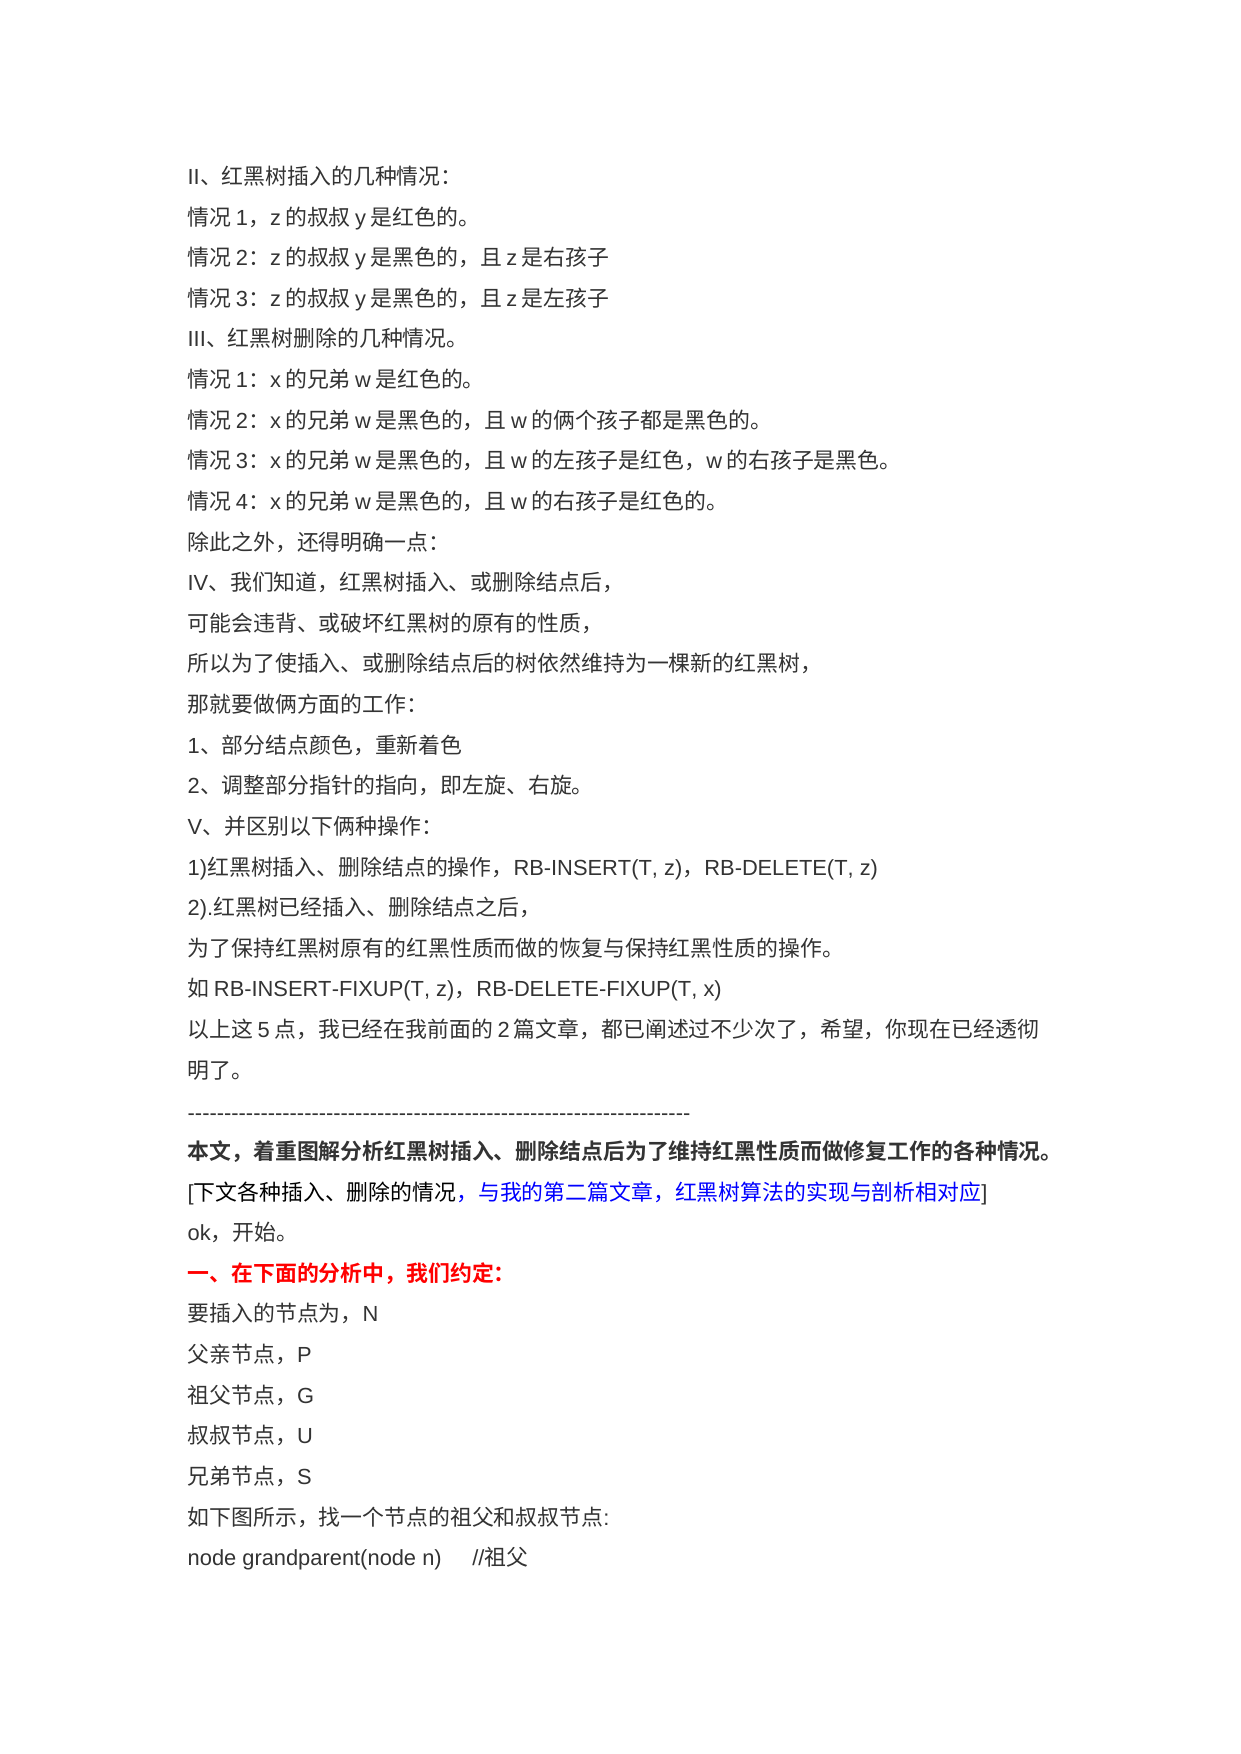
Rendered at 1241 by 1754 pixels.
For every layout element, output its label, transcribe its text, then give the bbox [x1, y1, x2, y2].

text 如下图所示，找一个节点的祖父和叔叔节点: node grandparent(node n) //祖父 [187, 1491, 1053, 1572]
text 以上这5点，我已经在我前面的2篇文章，都已阐述过不少次了，希望，你现在已经透彻明了。 [187, 1003, 1053, 1084]
text 本文，着重图解分析红黑树插入、删除结点后为了维持红黑性质而做修复工作的各种情况。 [下文各种插入、删除的情况，与我的第二篇文章，红黑树算法的实现与剖析相对应] [187, 1125, 1053, 1206]
text ok，开始。 一、在下面的分析中，我们约定： 要插入的节点为，N 父亲节点，P 祖父节点，G 叔叔节点，U 兄弟节点，S [187, 1206, 1053, 1491]
text V、并区别以下俩种操作： 1)红黑树插入、删除结点的操作，RB-INSERT(T, z)，RB-DELETE(T, z) 2).红黑树已经插入、删除结点之后， 为了保持红黑树原有的红黑性质而做的恢复与保持红黑性质的操作。 如RB-INSERT-FIXUP(T, z)，RB-DELETE-FIXUP(T, x) [187, 800, 1053, 1003]
text --------------------------------------------------------------------- [187, 1084, 1053, 1125]
text II、红黑树插入的几种情况： 情况1，z的叔叔y是红色的。 情况2：z的叔叔y是黑色的，且z是右孩子 情况3：z的叔叔y是黑色的，且z是左孩子 [187, 150, 1053, 312]
text 除此之外，还得明确一点： IV、我们知道，红黑树插入、或删除结点后， 可能会违背、或破坏红黑树的原有的性质， 所以为了使插入、或删除结点后的树依然维持为一棵新的红黑树， 那就要做俩方面的工作： 1、部分结点颜色，重新着色 2、调整部分指针的指向，即左旋、右旋。 [187, 516, 1053, 800]
text III、红黑树删除的几种情况。 情况1：x的兄弟w是红色的。 情况2：x的兄弟w是黑色的，且w的俩个孩子都是黑色的。 情况3：x的兄弟w是黑色的，且w的左孩子是红色，w的右孩子是黑色。 情况4：x的兄弟w是黑色的，且w的右孩子是红色的。 [187, 312, 1053, 516]
